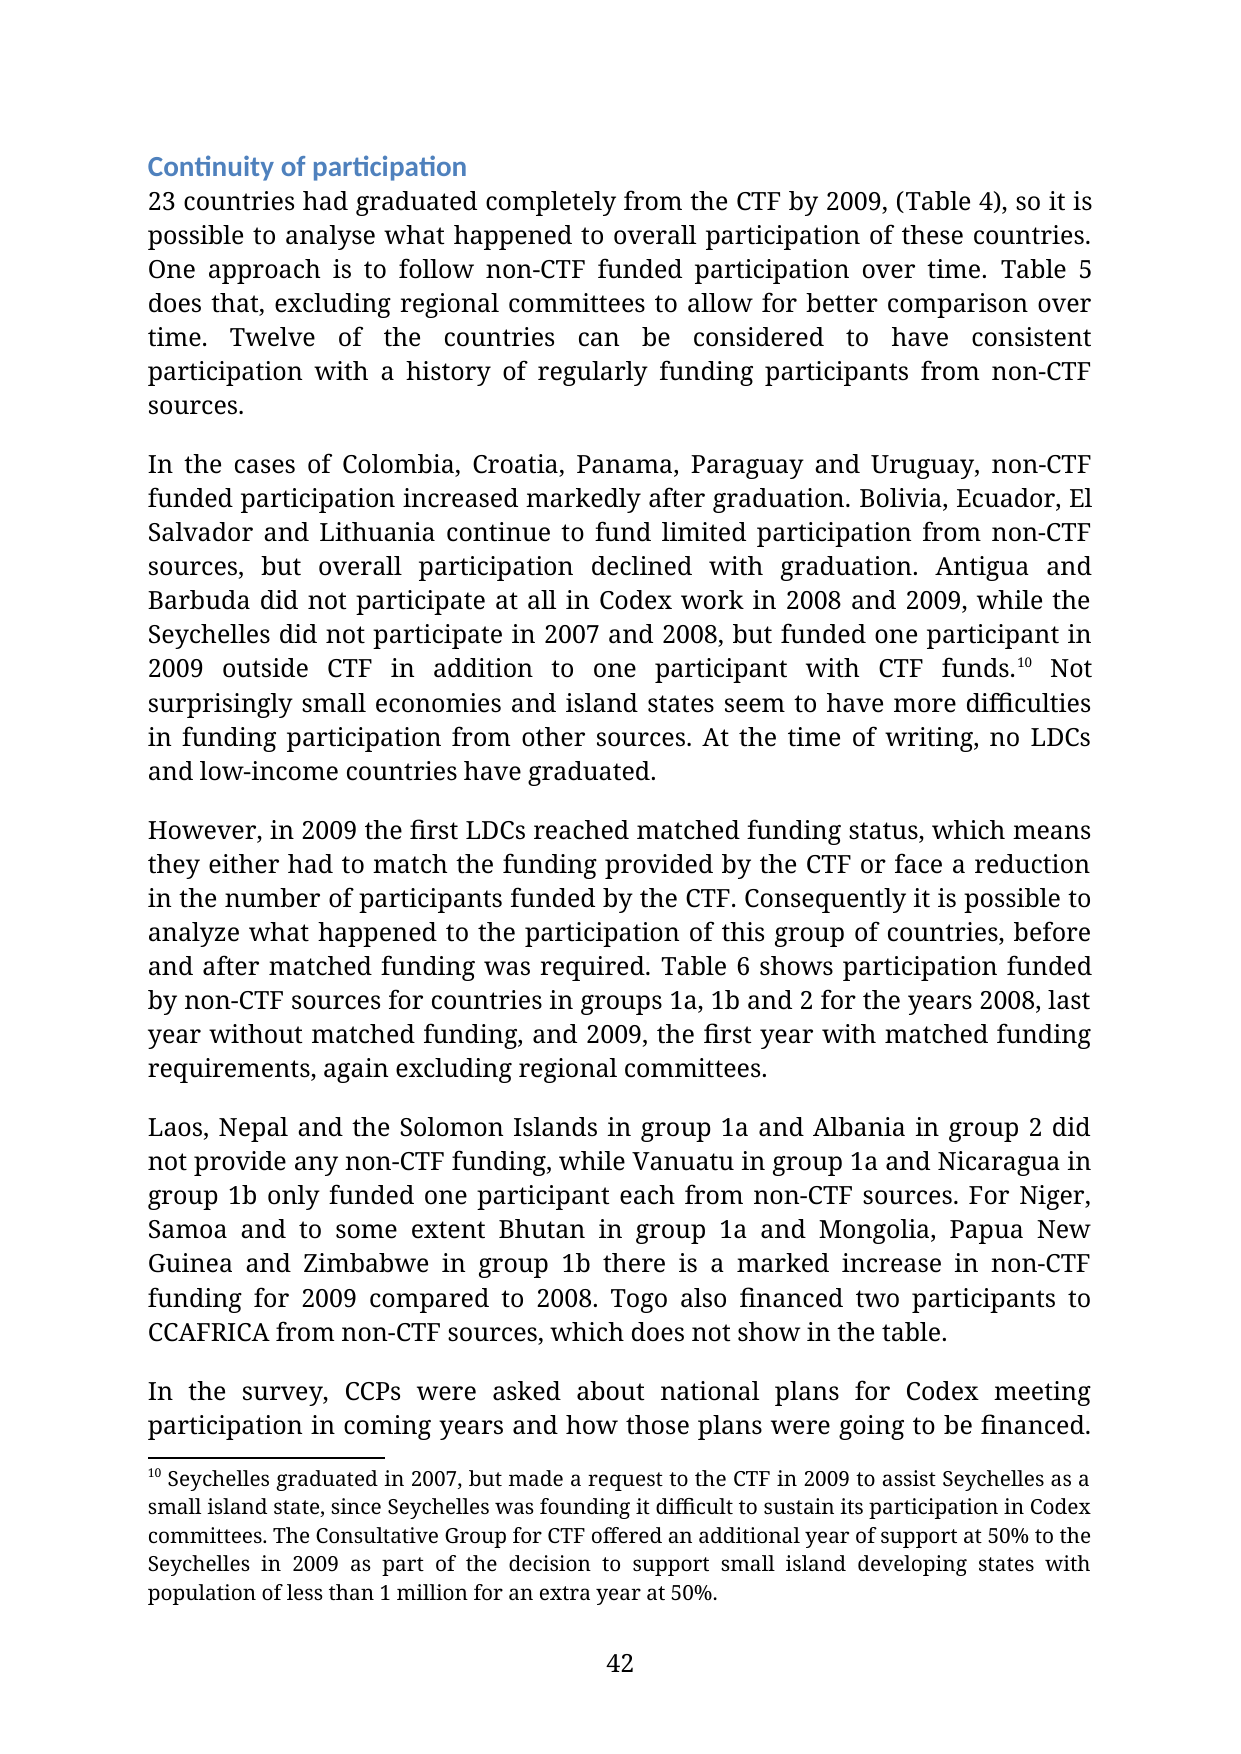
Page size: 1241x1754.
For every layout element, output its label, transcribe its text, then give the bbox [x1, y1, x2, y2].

text However, in 2009 the first LDCs reached matched funding status, which means they either had to match the funding provided by the CTF or face a reduction in the number of participants funded by the CTF. Consequently it is possible to analyze what happened to the participation of this group of countries, before and after matched funding was required. Table 6 shows participation funded by non-CTF sources for countries in groups 1a, 1b and 2 for the years 2008, last year without matched funding, and 2009, the first year with matched funding requirements, again excluding regional committees. [148, 812, 1092, 1085]
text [148, 1373, 1092, 1441]
text Laos, Nepal and the Solomon Islands in group 1a and Albania in group 2 did not provide any non-CTF funding, while Vanuatu in group 1a and Nicaragua in group 1b only funded one participant each from non-CTF sources. For Niger, Samoa and to some extent Bhutan in group 1a and Mongolia, Papua New Guinea and Zimbabwe in group 1b there is a marked increase in non-CTF funding for 2009 compared to 2008. Togo also financed two participants to CCAFRICA from non-CTF sources, which does not show in the table. [148, 1110, 1092, 1348]
text 23 countries had graduated completely from the CTF by 2009, (Table 4), so it is possible to analyse what happened to overall participation of these countries. One approach is to follow non-CTF funded participation over time. Table 5 does that, excluding regional committees to allow for better comparison over time. Twelve of the countries can be considered to have consistent participation with a history of regularly funding participants from non-CTF sources. [148, 183, 1092, 422]
subtitle Continuity of participation [148, 148, 1092, 183]
text In the cases of Colombia, Croatia, Panama, Paraguay and Uruguay, non-CTF funded participation increased markedly after graduation. Bolivia, Ecuador, El Salvador and Lithuania continue to fund limited participation from non-CTF sources, but overall participation declined with graduation. Antigua and Barbuda did not participate at all in Codex work in 2008 and 2009, while the Seychelles did not participate in 2007 and 2008, but funded one participant in 2009 outside CTF in addition to one participant with CTF funds. Not surprisingly small economies and island states seem to have more difficulties in funding participation from other sources. At the time of writing, no LDCs and low-income countries have graduated. [148, 447, 1092, 787]
